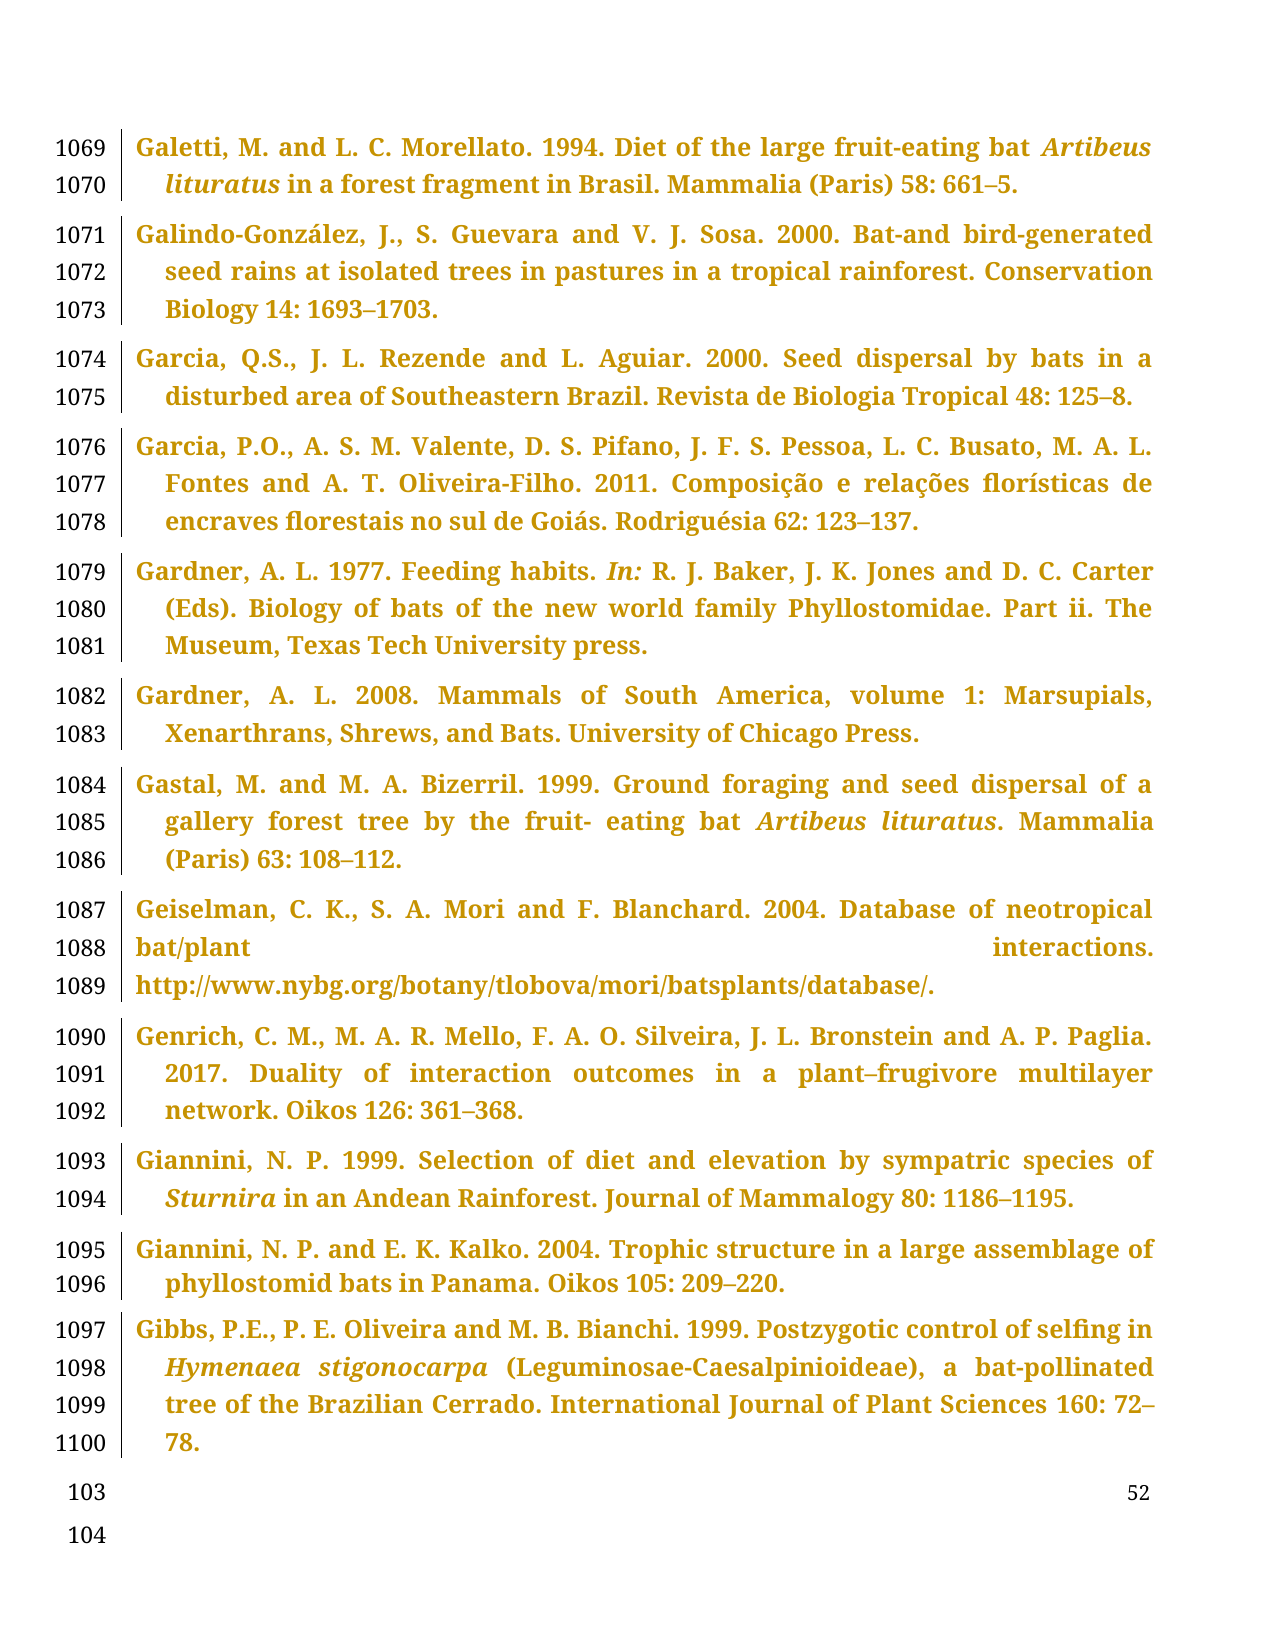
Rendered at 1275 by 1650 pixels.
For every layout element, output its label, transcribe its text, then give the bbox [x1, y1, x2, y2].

text Giannini, N. P. 1999. Selection of diet and elevation by sympatric species of Sturnira in an Andean Rainforest. Journal of Mammalogy 80: 1186–1195. [135, 1143, 1154, 1215]
text Giannini, N. P. and E. K. Kalko. 2004. Trophic structure in a large assemblage of phyllostomid bats in Panama. Oikos 105: 209–220. [135, 1232, 1154, 1300]
text Gibbs, P.E., P. E. Oliveira and M. B. Bianchi. 1999. Postzygotic control of selfing in Hymenaea stigonocarpa (Leguminosae-Caesalpinioideae), a bat-pollinated tree of the Brazilian Cerrado. International Journal of Plant Sciences 160: 72–78. [135, 1312, 1154, 1458]
text Genrich, C. M., M. A. R. Mello, F. A. O. Silveira, J. L. Bronstein and A. P. Paglia. 2017. Duality of interaction outcomes in a plant–frugivore multilayer network. Oikos 126: 361–368. [135, 1018, 1154, 1127]
text Gardner, A. L. 1977. Feeding habits. In: R. J. Baker, J. K. Jones and D. C. Carter (Eds). Biology of bats of the new world family Phyllostomidae. Part ii. The Museum, Texas Tech University press. [135, 553, 1154, 662]
text Galindo-González, J., S. Guevara and V. J. Sosa. 2000. Bat-and bird-generated seed rains at isolated trees in pastures in a tropical rainforest. Conservation Biology 14: 1693–1703. [135, 216, 1154, 325]
text Gardner, A. L. 2008. Mammals of South America, volume 1: Marsupials, Xenarthrans, Shrews, and Bats. University of Chicago Press. [135, 678, 1154, 750]
text Gastal, M. and M. A. Bizerril. 1999. Ground foraging and seed dispersal of a gallery forest tree by the fruit- eating bat Artibeus lituratus. Mammalia (Paris) 63: 108–112. [135, 767, 1154, 875]
text Galetti, M. and L. C. Morellato. 1994. Diet of the large fruit-eating bat Artibeus lituratus in a forest fragment in Brasil. Mammalia (Paris) 58: 661–5. [135, 129, 1154, 201]
text Garcia, Q.S., J. L. Rezende and L. Aguiar. 2000. Seed dispersal by bats in a disturbed area of Southeastern Brazil. Revista de Biologia Tropical 48: 125–8. [135, 341, 1154, 413]
text Geiselman, C. K., S. A. Mori and F. Blanchard. 2004. Database of neotropical bat/plant interactions. http://www.nybg.org/botany/tlobova/mori/batsplants/database/. [135, 891, 1154, 1002]
text Garcia, P.O., A. S. M. Valente, D. S. Pifano, J. F. S. Pessoa, L. C. Busato, M. A. L. Fontes and A. T. Oliveira-Filho. 2011. Composição e relações florı́sticas de encraves florestais no sul de Goiás. Rodriguésia 62: 123–137. [135, 428, 1154, 537]
